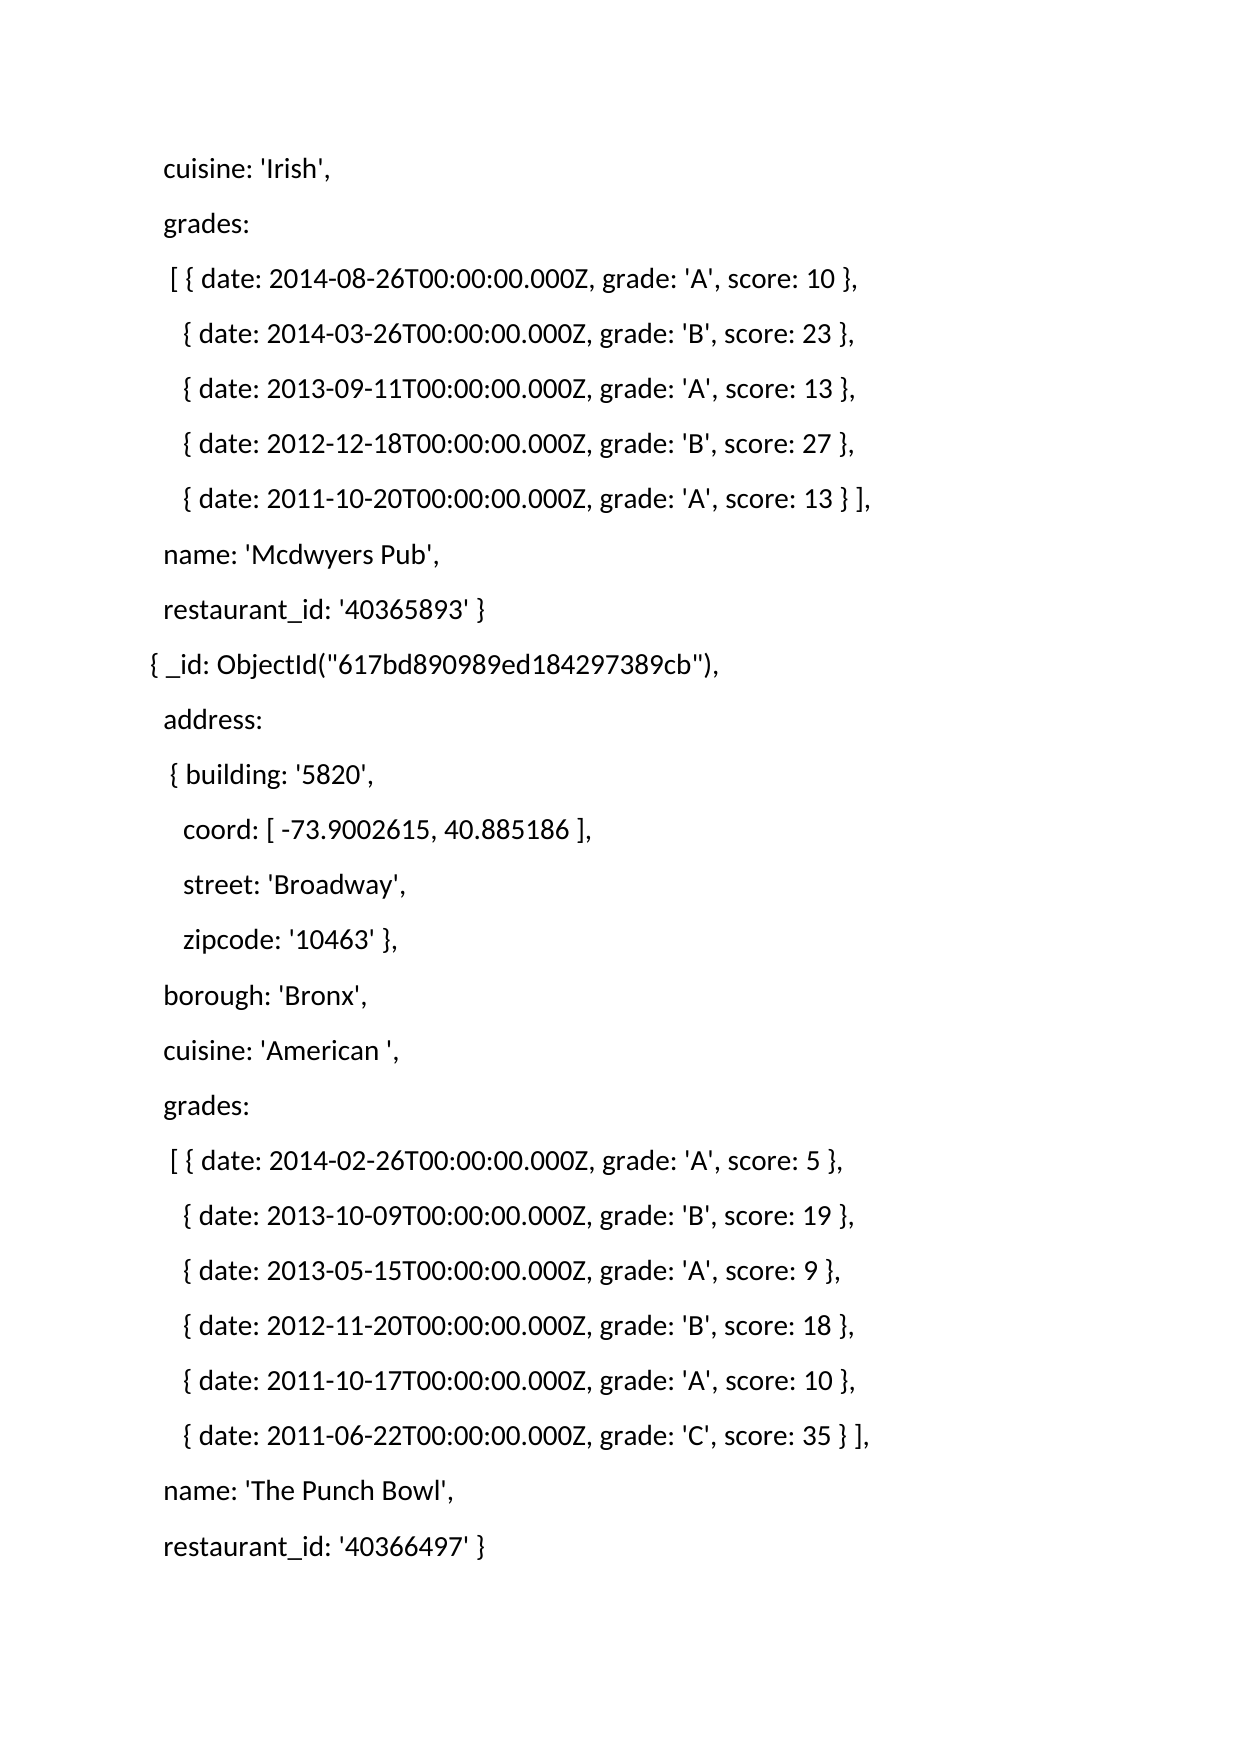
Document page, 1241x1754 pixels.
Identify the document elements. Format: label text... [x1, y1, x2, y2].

text [ { date: 2014-08-26T00:00:00.000Z, grade: 'A', score: 10 }, [150, 260, 1090, 296]
text address: [150, 701, 1090, 737]
text name: 'The Punch Bowl', [150, 1472, 1090, 1508]
text zipcode: '10463' }, [150, 921, 1090, 957]
text street: 'Broadway', [150, 866, 1090, 902]
text { date: 2011-10-20T00:00:00.000Z, grade: 'A', score: 13 } ], [150, 481, 1090, 516]
text grades: [150, 1087, 1090, 1122]
text grades: [150, 205, 1090, 241]
text { date: 2012-12-18T00:00:00.000Z, grade: 'B', score: 27 }, [150, 426, 1090, 461]
text { date: 2014-03-26T00:00:00.000Z, grade: 'B', score: 23 }, [150, 315, 1090, 351]
text [ { date: 2014-02-26T00:00:00.000Z, grade: 'A', score: 5 }, [150, 1142, 1090, 1177]
text { date: 2013-09-11T00:00:00.000Z, grade: 'A', score: 13 }, [150, 370, 1090, 406]
text cuisine: 'American ', [150, 1032, 1090, 1067]
text { date: 2013-10-09T00:00:00.000Z, grade: 'B', score: 19 }, [150, 1197, 1090, 1233]
text restaurant_id: '40365893' } [150, 591, 1090, 626]
text { date: 2011-06-22T00:00:00.000Z, grade: 'C', score: 35 } ], [150, 1417, 1090, 1453]
text { date: 2011-10-17T00:00:00.000Z, grade: 'A', score: 10 }, [150, 1362, 1090, 1398]
text name: 'Mcdwyers Pub', [150, 536, 1090, 571]
text restaurant_id: '40366497' } [150, 1528, 1090, 1563]
text { _id: ObjectId("617bd890989ed184297389cb"), [150, 646, 1090, 682]
text { building: '5820', [150, 756, 1090, 792]
text { date: 2012-11-20T00:00:00.000Z, grade: 'B', score: 18 }, [150, 1307, 1090, 1343]
text coord: [ -73.9002615, 40.885186 ], [150, 811, 1090, 847]
text cuisine: 'Irish', [150, 150, 1090, 186]
text borough: 'Bronx', [150, 977, 1090, 1012]
text { date: 2013-05-15T00:00:00.000Z, grade: 'A', score: 9 }, [150, 1252, 1090, 1288]
